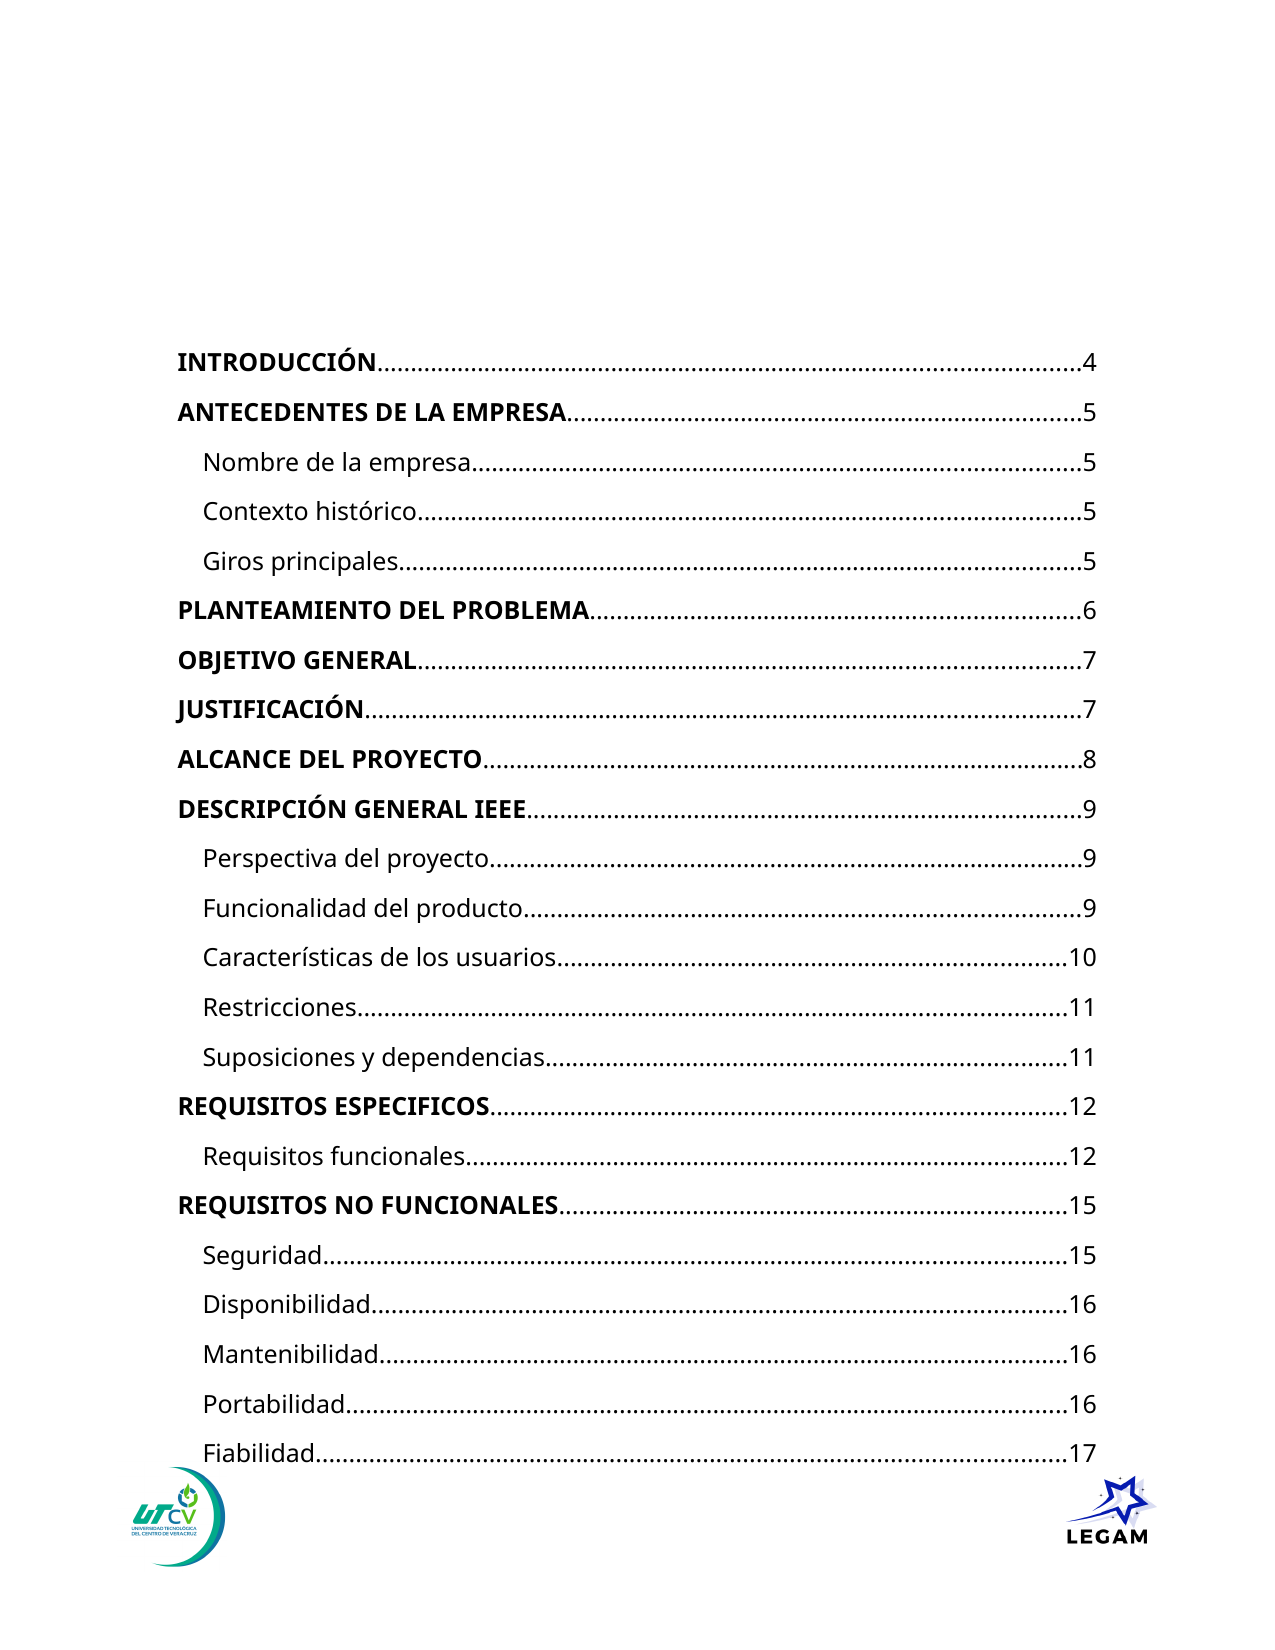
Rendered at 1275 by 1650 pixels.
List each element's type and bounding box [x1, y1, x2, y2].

picture [1061, 1470, 1158, 1548]
picture [116, 1461, 228, 1572]
